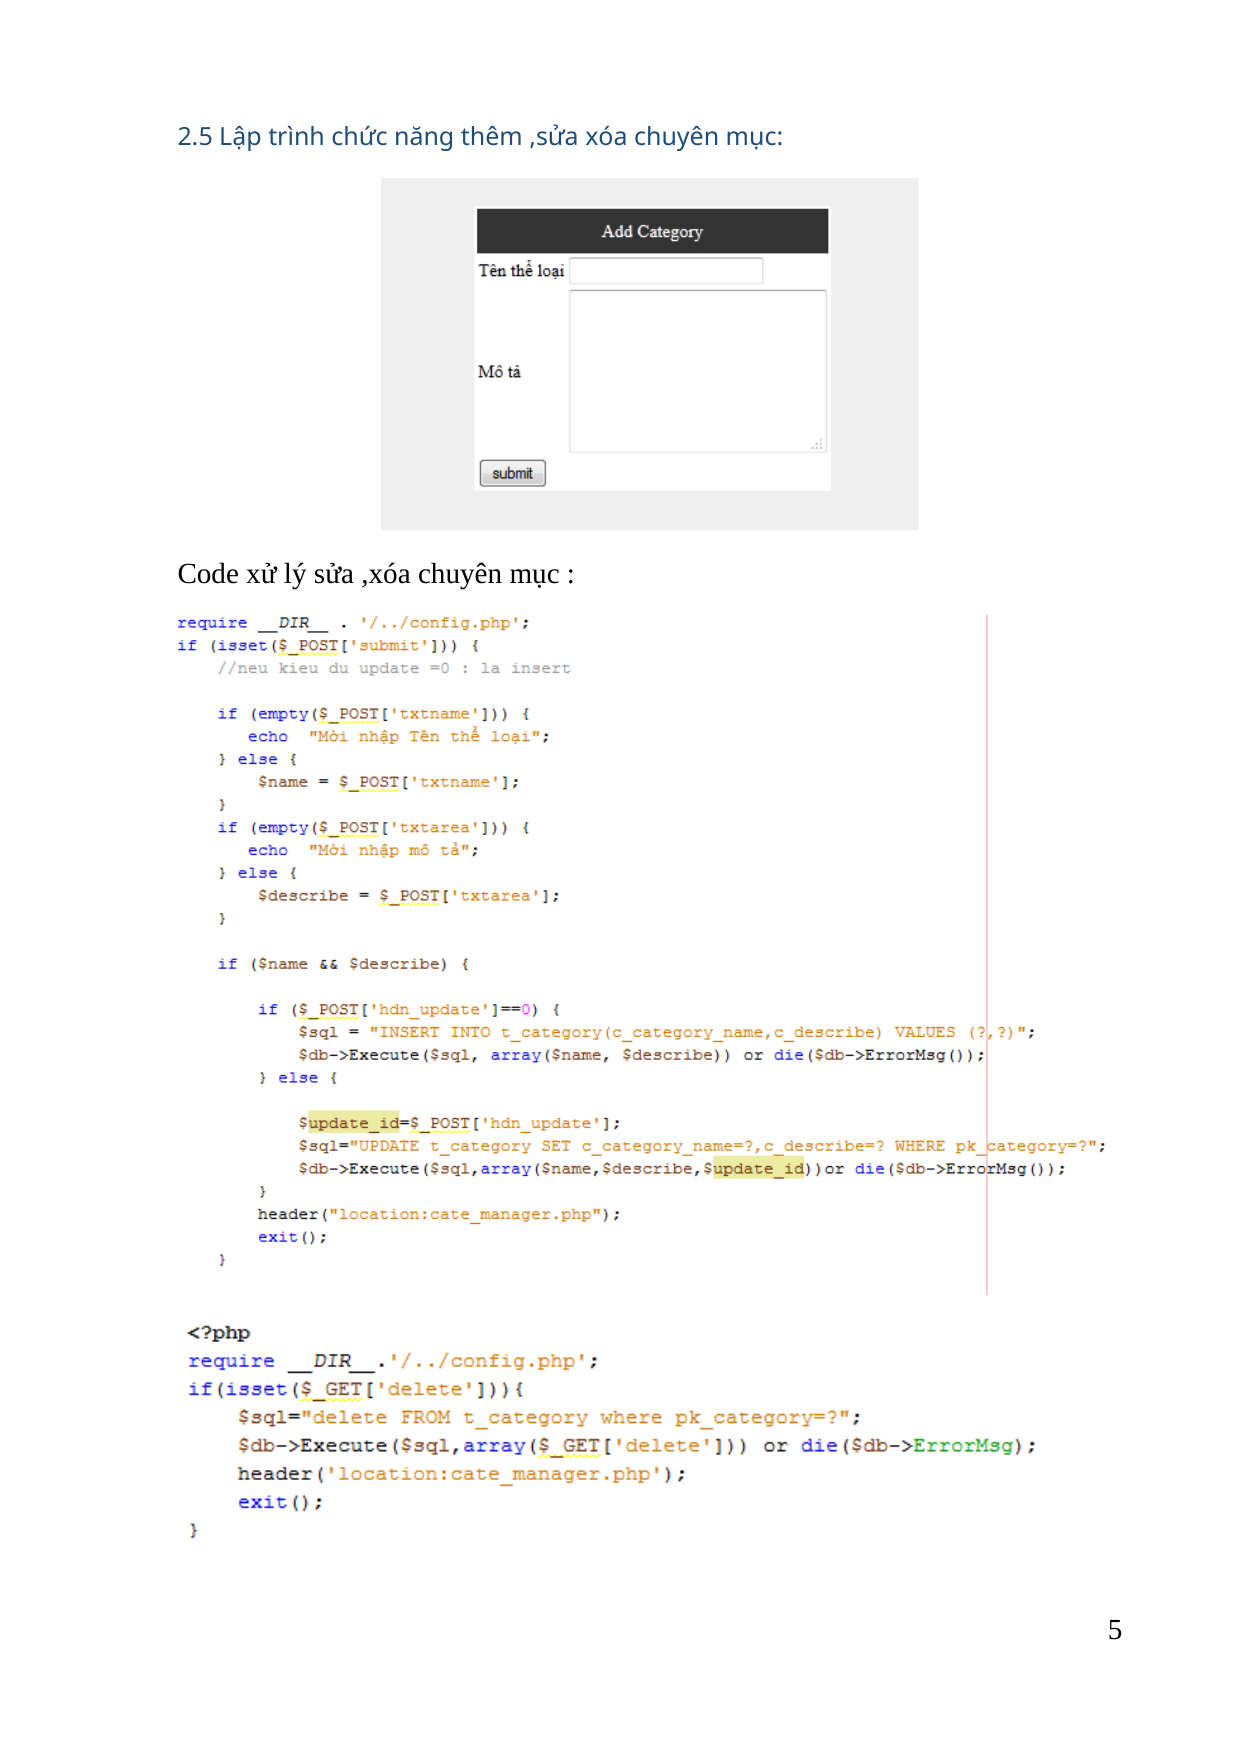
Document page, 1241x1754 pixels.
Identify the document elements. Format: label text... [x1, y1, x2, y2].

picture [177, 1320, 1120, 1582]
text Code xử lý sửa ,xóa chuyên mục : [177, 556, 1122, 589]
subtitle 2.5 Lập trình chức năng thêm ,sửa xóa chuyên mục: [177, 118, 1122, 152]
picture [380, 178, 919, 530]
picture [177, 615, 1123, 1295]
